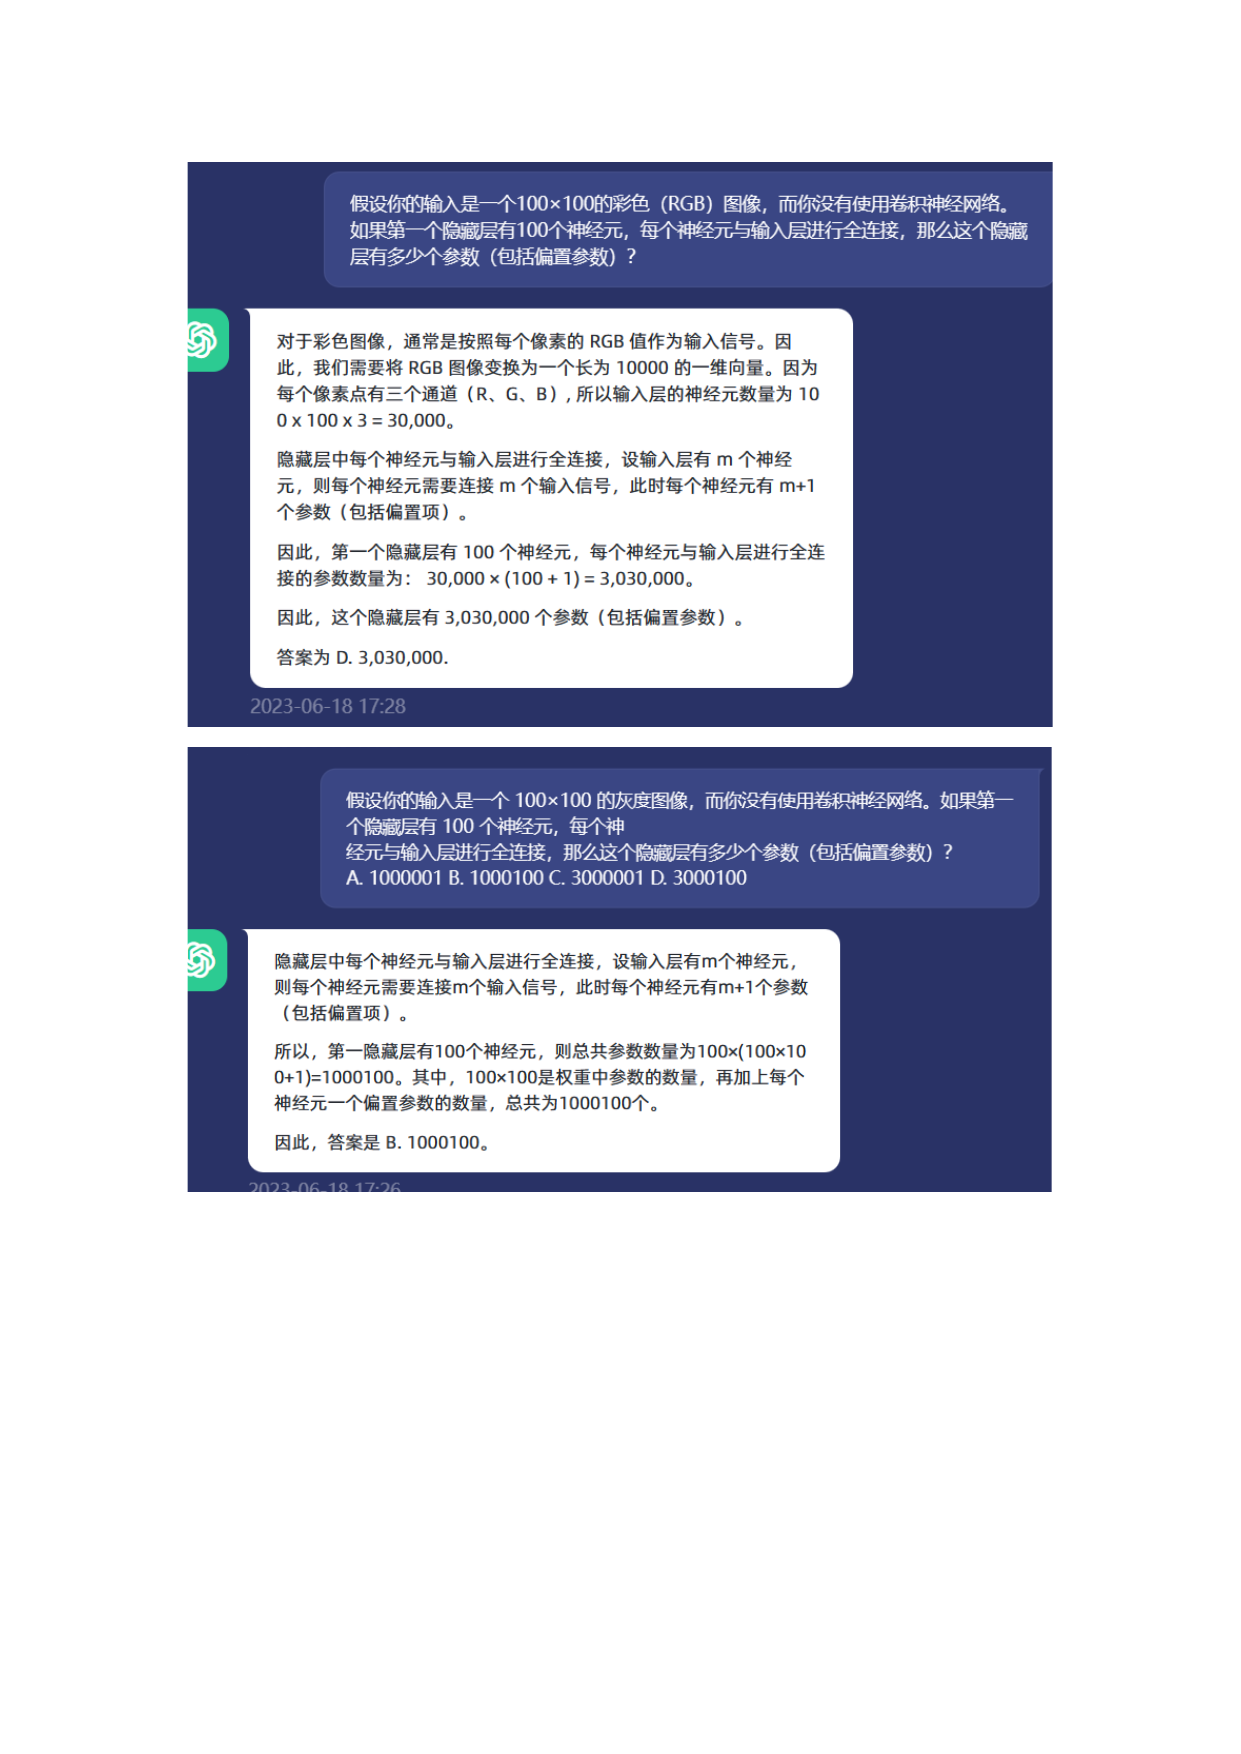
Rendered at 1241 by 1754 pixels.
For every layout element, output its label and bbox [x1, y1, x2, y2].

picture [187, 162, 1053, 727]
picture [187, 747, 1052, 1192]
